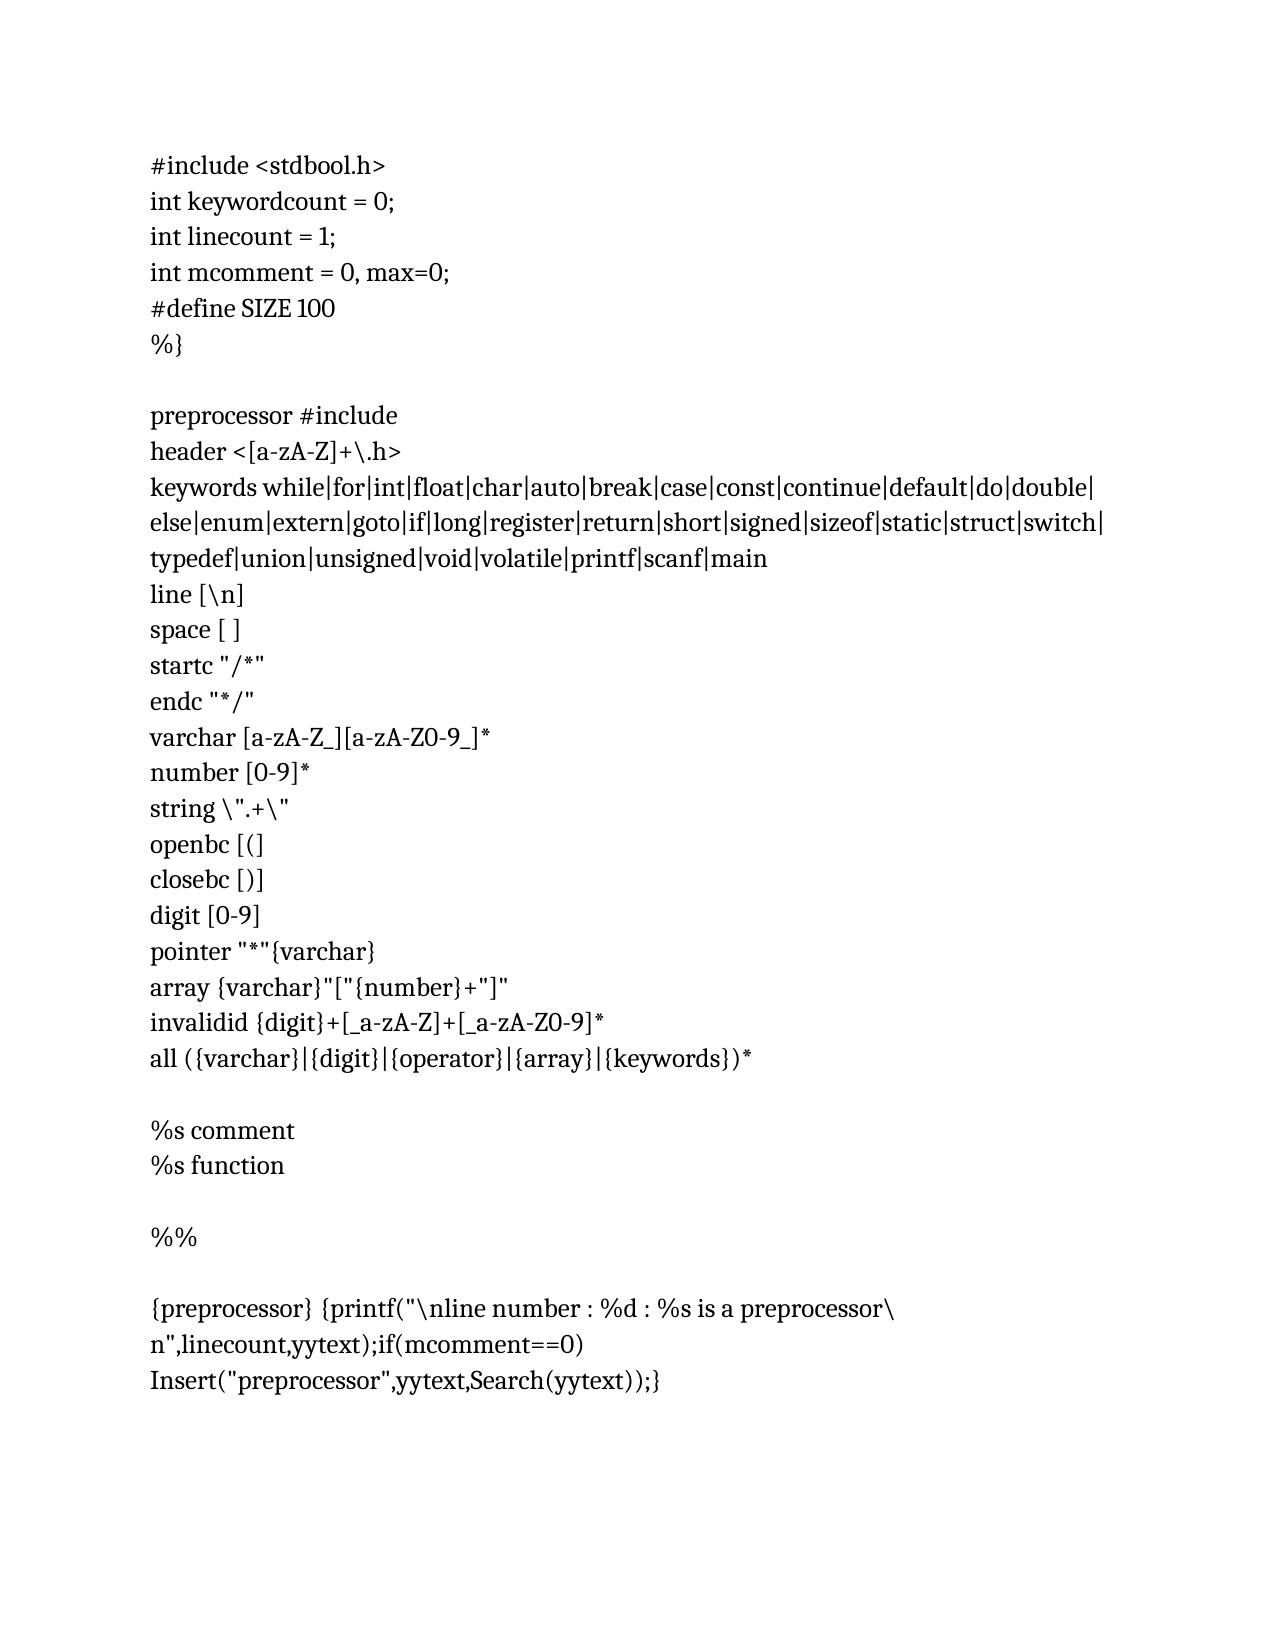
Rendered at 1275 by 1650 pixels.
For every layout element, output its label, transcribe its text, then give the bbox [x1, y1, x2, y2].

text varchar [a-zA-Z_][a-zA-Z0-9_]* [150, 722, 1125, 753]
text %% [150, 1222, 1125, 1253]
text endc "*/" [150, 686, 1125, 717]
text string \".+\" [150, 793, 1125, 824]
text all ({varchar}|{digit}|{operator}|{array}|{keywords})* [150, 1043, 1125, 1074]
text invalidid {digit}+[_a-zA-Z]+[_a-zA-Z0-9]* [150, 1007, 1125, 1039]
text #define SIZE 100 [150, 293, 1125, 324]
text number [0-9]* [150, 757, 1125, 788]
text startc "/*" [150, 650, 1125, 681]
text int linecount = 1; [150, 221, 1125, 253]
text {preprocessor} {printf("\nline number : %d : %s is a preprocessor\n",linecount,yytext);if(mcomment==0) [150, 1293, 1125, 1360]
text keywords while|for|int|float|char|auto|break|case|const|continue|default|do|double|else|enum|extern|goto|if|long|register|return|short|signed|sizeof|static|struct|switch|typedef|union|unsigned|void|volatile|printf|scanf|main [150, 472, 1125, 574]
text #include <stdbool.h> [150, 150, 1125, 181]
text %s comment [150, 1115, 1125, 1146]
text closebc [)] [150, 864, 1125, 896]
text preprocessor #include [150, 400, 1125, 431]
text space [ ] [150, 614, 1125, 646]
text Insert("preprocessor",yytext,Search(yytext));} [150, 1365, 1125, 1396]
text pointer "*"{varchar} [150, 936, 1125, 967]
text line [\n] [150, 579, 1125, 610]
text int mcomment = 0, max=0; [150, 257, 1125, 288]
text %s function [150, 1150, 1125, 1182]
text int keywordcount = 0; [150, 186, 1125, 217]
text array {varchar}"["{number}+"]" [150, 972, 1125, 1003]
text header <[a-zA-Z]+\.h> [150, 436, 1125, 467]
text %} [150, 329, 1125, 360]
text digit [0-9] [150, 900, 1125, 931]
text openbc [(] [150, 829, 1125, 860]
